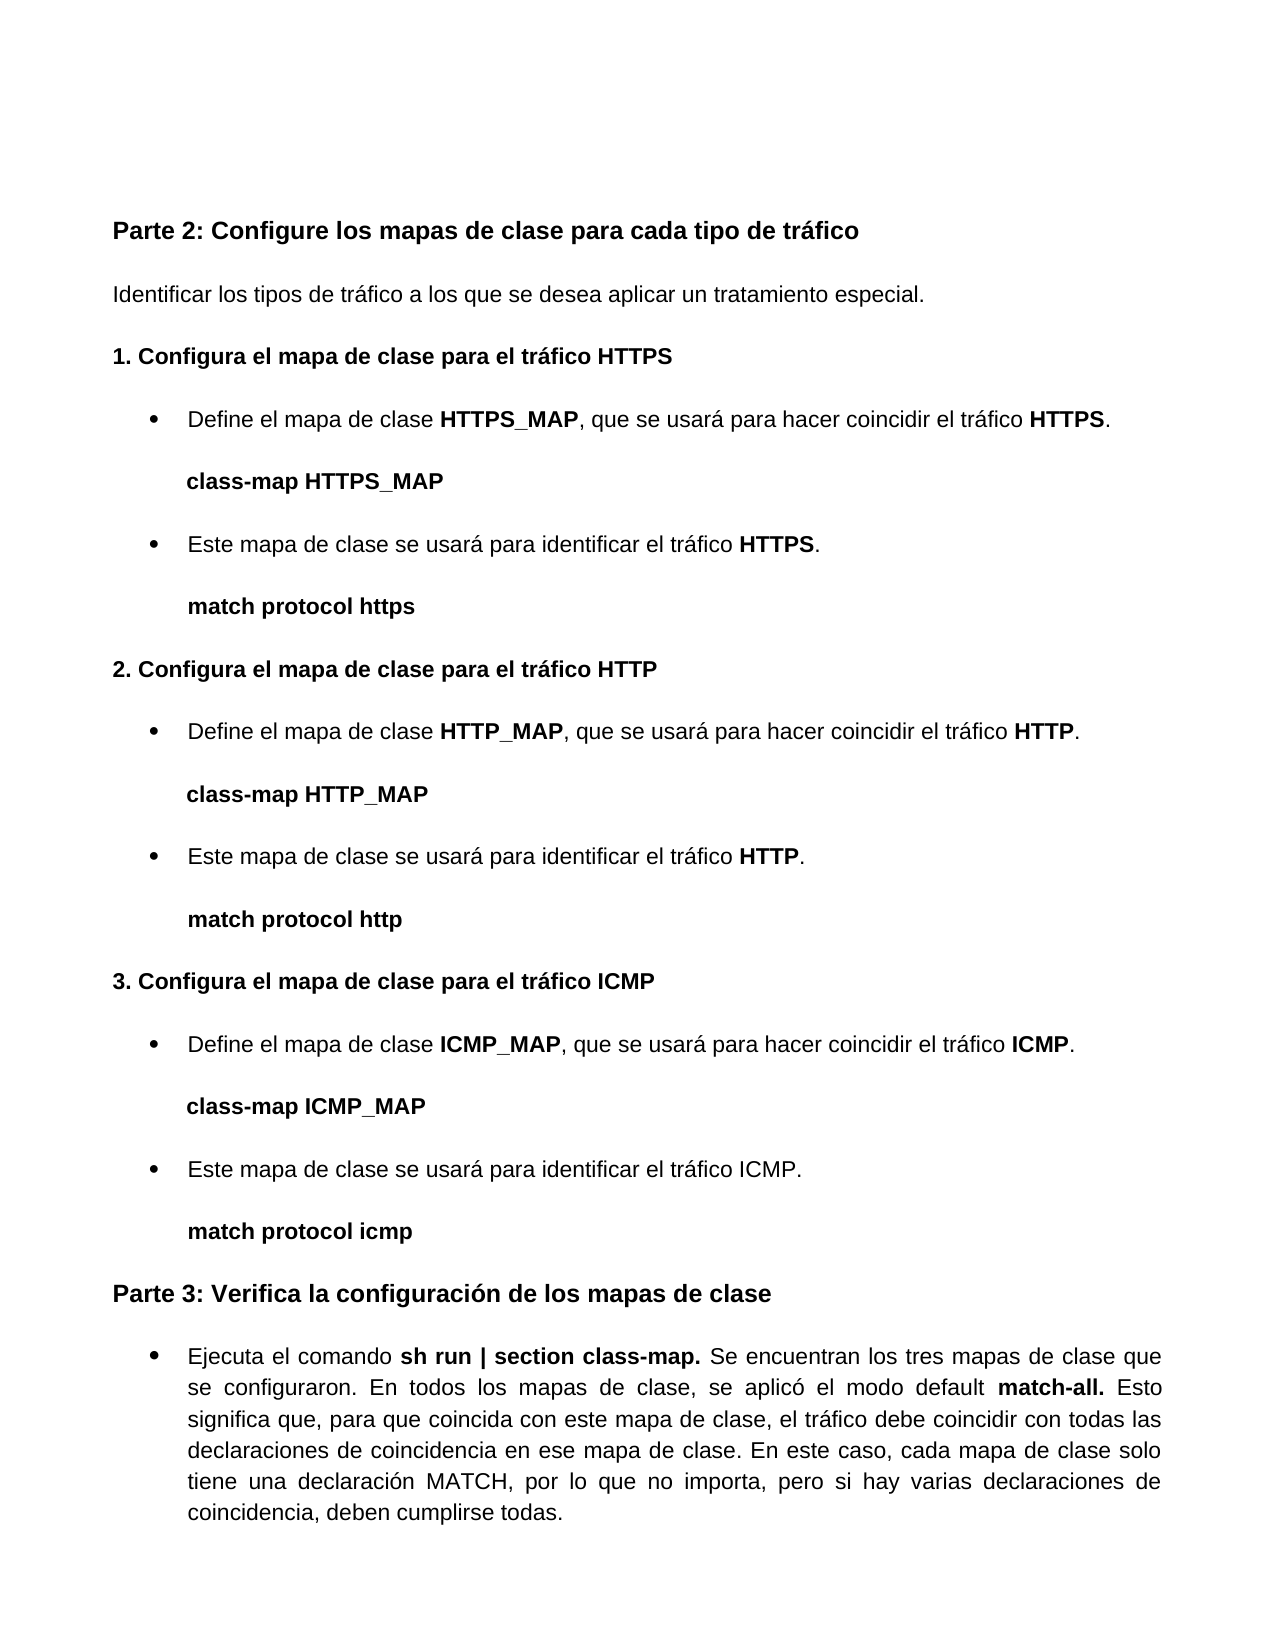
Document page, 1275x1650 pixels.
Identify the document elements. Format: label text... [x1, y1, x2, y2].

text class-map HTTPS_MAP [186, 464, 1162, 496]
text 3. Configura el mapa de clase para el tráfico ICMP [112, 964, 1162, 996]
text match protocol icmp [150, 1214, 1162, 1246]
list Define el mapa de clase HTTP_MAP, que se usará para hacer coincidir el tráfico HTTP. [150, 714, 1162, 746]
text class-map HTTP_MAP [186, 777, 1162, 808]
text match protocol https [150, 589, 1162, 621]
subtitle Parte 2: Configure los mapas de clase para cada tipo de tráfico [112, 214, 1205, 246]
list Define el mapa de clase ICMP_MAP, que se usará para hacer coincidir el tráfico ICMP. [150, 1027, 1162, 1058]
list Este mapa de clase se usará para identificar el tráfico HTTPS. [150, 527, 1162, 558]
list Este mapa de clase se usará para identificar el tráfico ICMP. [150, 1152, 1162, 1183]
text Identificar los tipos de tráfico a los que se desea aplicar un tratamiento especial. [112, 277, 1162, 308]
text 1. Configura el mapa de clase para el tráfico HTTPS [112, 339, 1162, 371]
text class-map ICMP_MAP [186, 1089, 1162, 1121]
text 2. Configura el mapa de clase para el tráfico HTTP [112, 652, 1162, 683]
list Define el mapa de clase HTTPS_MAP, que se usará para hacer coincidir el tráfico HTTPS. [150, 402, 1162, 433]
list Este mapa de clase se usará para identificar el tráfico HTTP. [150, 839, 1162, 871]
subtitle Parte 3: Verifica la configuración de los mapas de clase [112, 1277, 1205, 1308]
text match protocol http [150, 902, 1162, 933]
list Ejecuta el comando sh run | section class-map. Se encuentran los tres mapas de clase que se configuraron. En todos los mapas de clase, se aplicó el modo default match-all. Esto significa que, para que coincida con este mapa de clase, el tráfico debe coincidir con todas las declaraciones de coincidencia en ese mapa de clase. En este caso, cada mapa de clase solo tiene una declaración MATCH, por lo que no importa, pero si hay varias declaraciones de coincidencia, deben cumplirse todas. [150, 1339, 1162, 1527]
